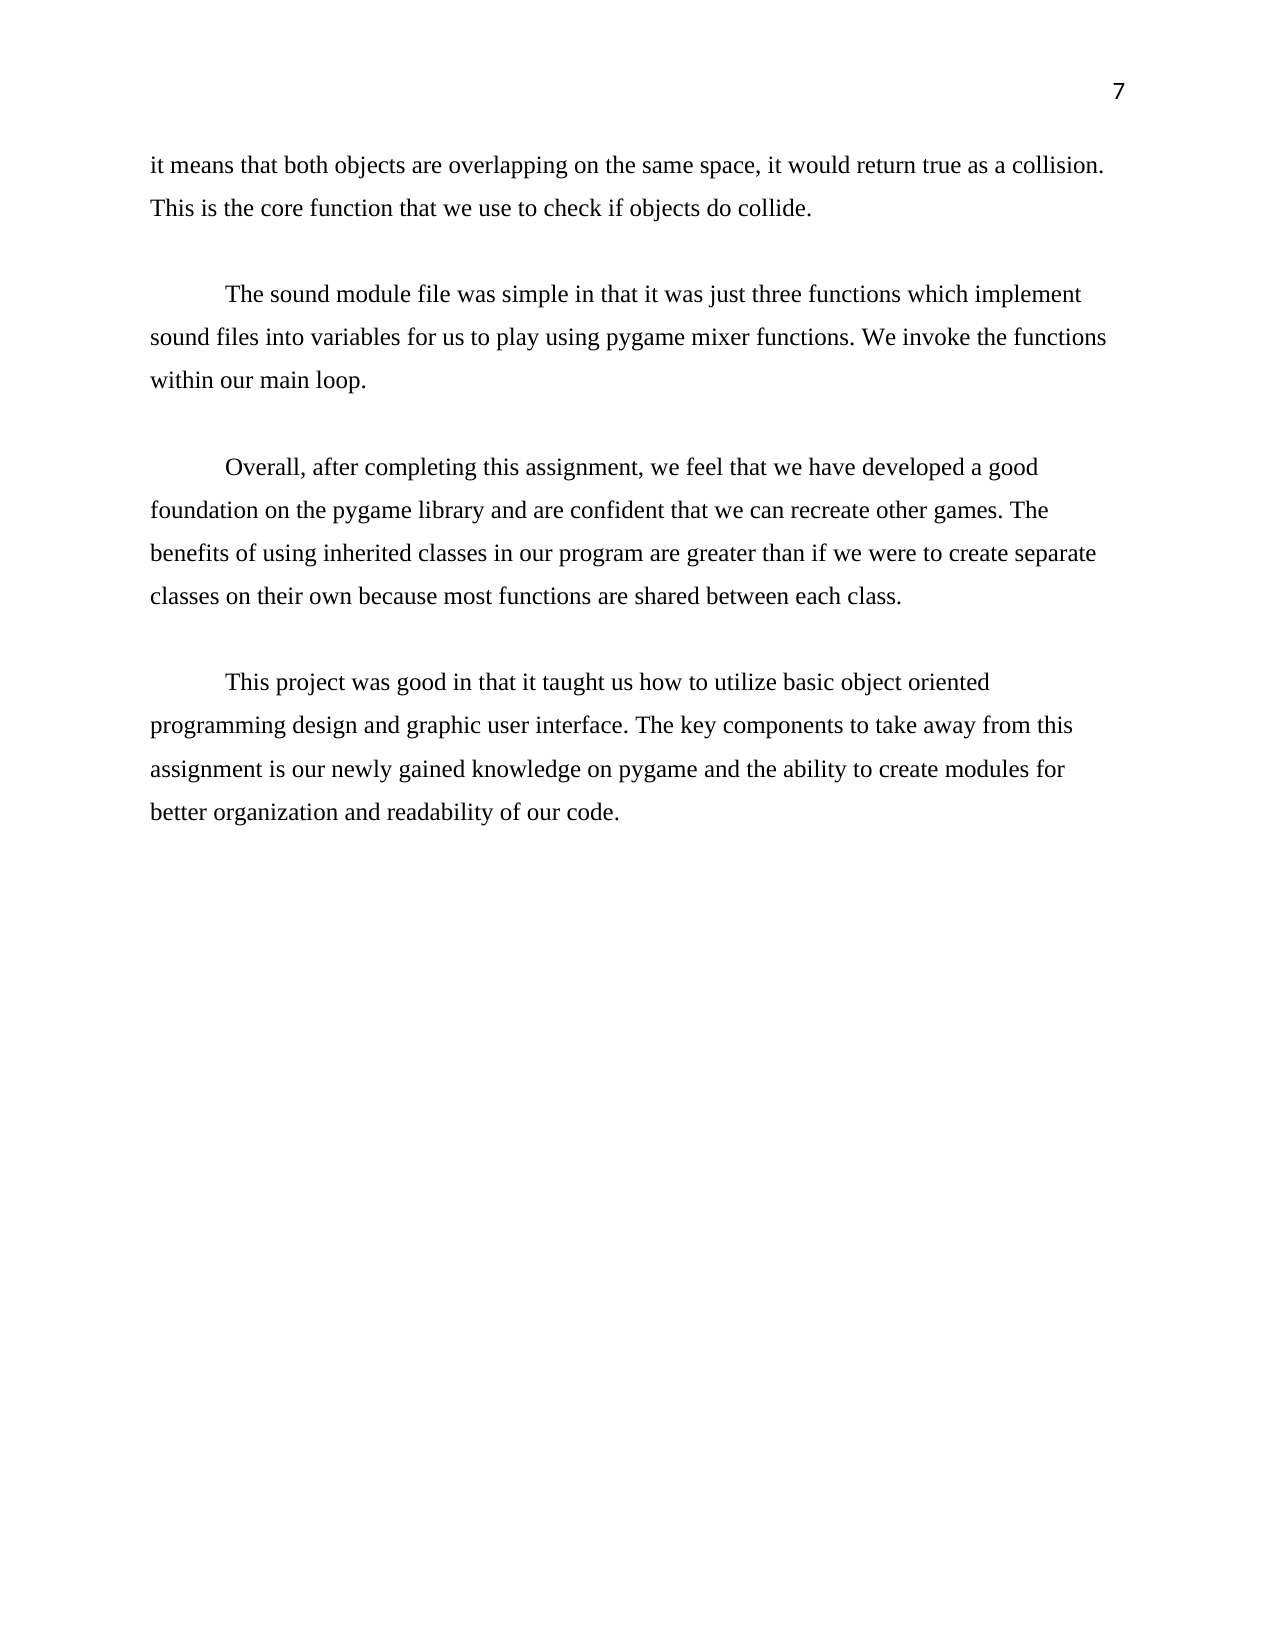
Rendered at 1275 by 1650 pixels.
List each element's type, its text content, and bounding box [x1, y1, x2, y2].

text This project was good in that it taught us how to utilize basic object oriented programming design and graphic user interface. The key components to take away from this assignment is our newly gained knowledge on pygame and the ability to create modules for better organization and readability of our code. [150, 667, 1125, 826]
text The sound module file was simple in that it was just three functions which implement sound files into variables for us to play using pygame mixer functions. We invoke the functions within our main loop. [150, 279, 1125, 394]
text Overall, after completing this assignment, we feel that we have developed a good foundation on the pygame library and are confident that we can recreate other games. The benefits of using inherited classes in our program are greater than if we were to create separate classes on their own because most functions are shared between each class. [150, 452, 1125, 610]
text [150, 150, 1125, 222]
